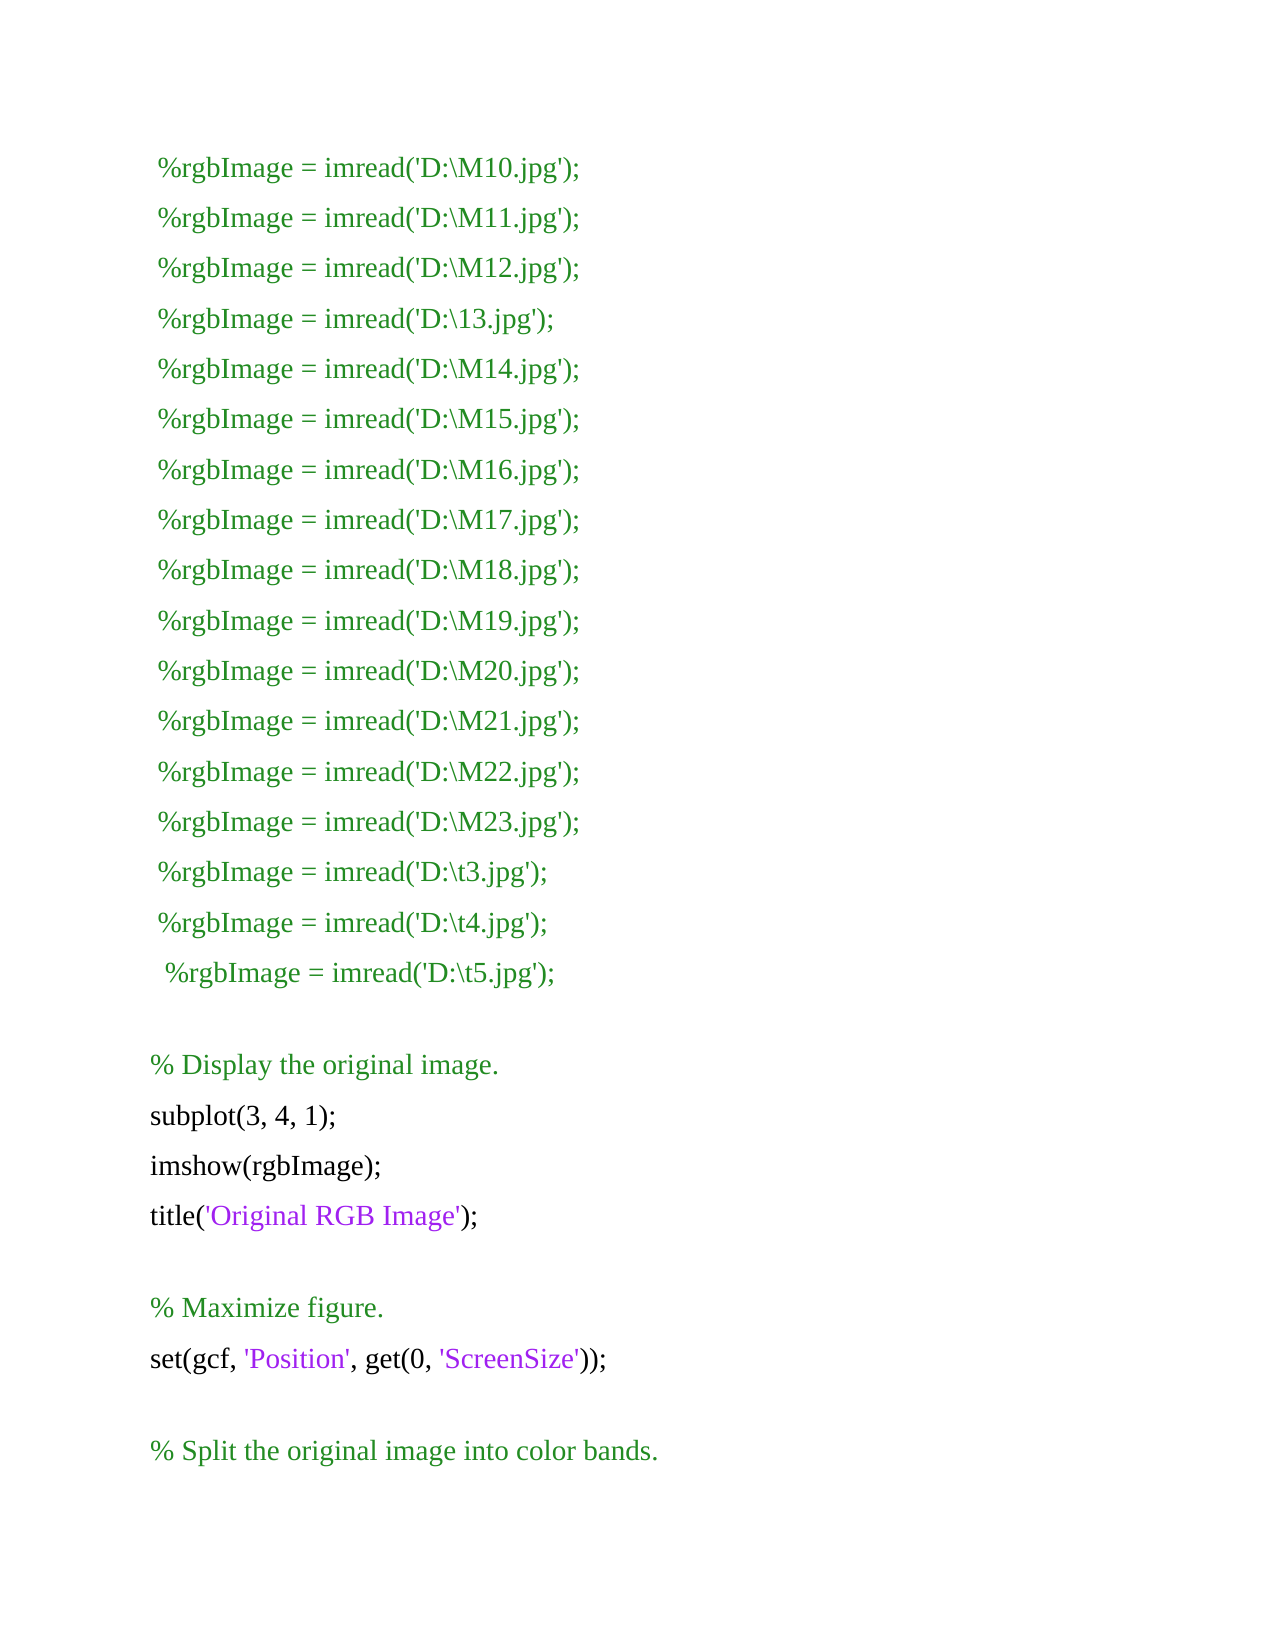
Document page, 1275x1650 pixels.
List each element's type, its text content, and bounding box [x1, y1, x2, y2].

text %rgbImage = imread('D:\M19.jpg'); [150, 603, 1125, 636]
text % Maximize figure. [150, 1291, 1125, 1324]
text %rgbImage = imread('D:\M10.jpg'); [150, 150, 1125, 183]
text % Split the original image into color bands. [150, 1433, 1125, 1467]
text %rgbImage = imread('D:\M11.jpg'); [150, 200, 1125, 234]
text subplot(3, 4, 1); [150, 1098, 1125, 1131]
text %rgbImage = imread('D:\M12.jpg'); [150, 251, 1125, 284]
text %rgbImage = imread('D:\M22.jpg'); [150, 754, 1125, 787]
text %rgbImage = imread('D:\13.jpg'); [150, 301, 1125, 334]
text %rgbImage = imread('D:\M18.jpg'); [150, 552, 1125, 586]
text %rgbImage = imread('D:\M21.jpg'); [150, 703, 1125, 737]
text %rgbImage = imread('D:\t5.jpg'); [150, 955, 1125, 988]
text %rgbImage = imread('D:\M20.jpg'); [150, 653, 1125, 687]
text title('Original RGB Image'); [150, 1198, 1125, 1232]
text %rgbImage = imread('D:\t3.jpg'); [150, 854, 1125, 888]
text %rgbImage = imread('D:\M17.jpg'); [150, 502, 1125, 536]
text %rgbImage = imread('D:\M14.jpg'); [150, 351, 1125, 385]
text %rgbImage = imread('D:\t4.jpg'); [150, 905, 1125, 938]
text %rgbImage = imread('D:\M16.jpg'); [150, 452, 1125, 485]
text %rgbImage = imread('D:\M15.jpg'); [150, 402, 1125, 435]
text % Display the original image. [150, 1047, 1125, 1081]
text set(gcf, 'Position', get(0, 'ScreenSize')); [150, 1341, 1125, 1374]
text imshow(rgbImage); [150, 1148, 1125, 1181]
text %rgbImage = imread('D:\M23.jpg'); [150, 804, 1125, 838]
